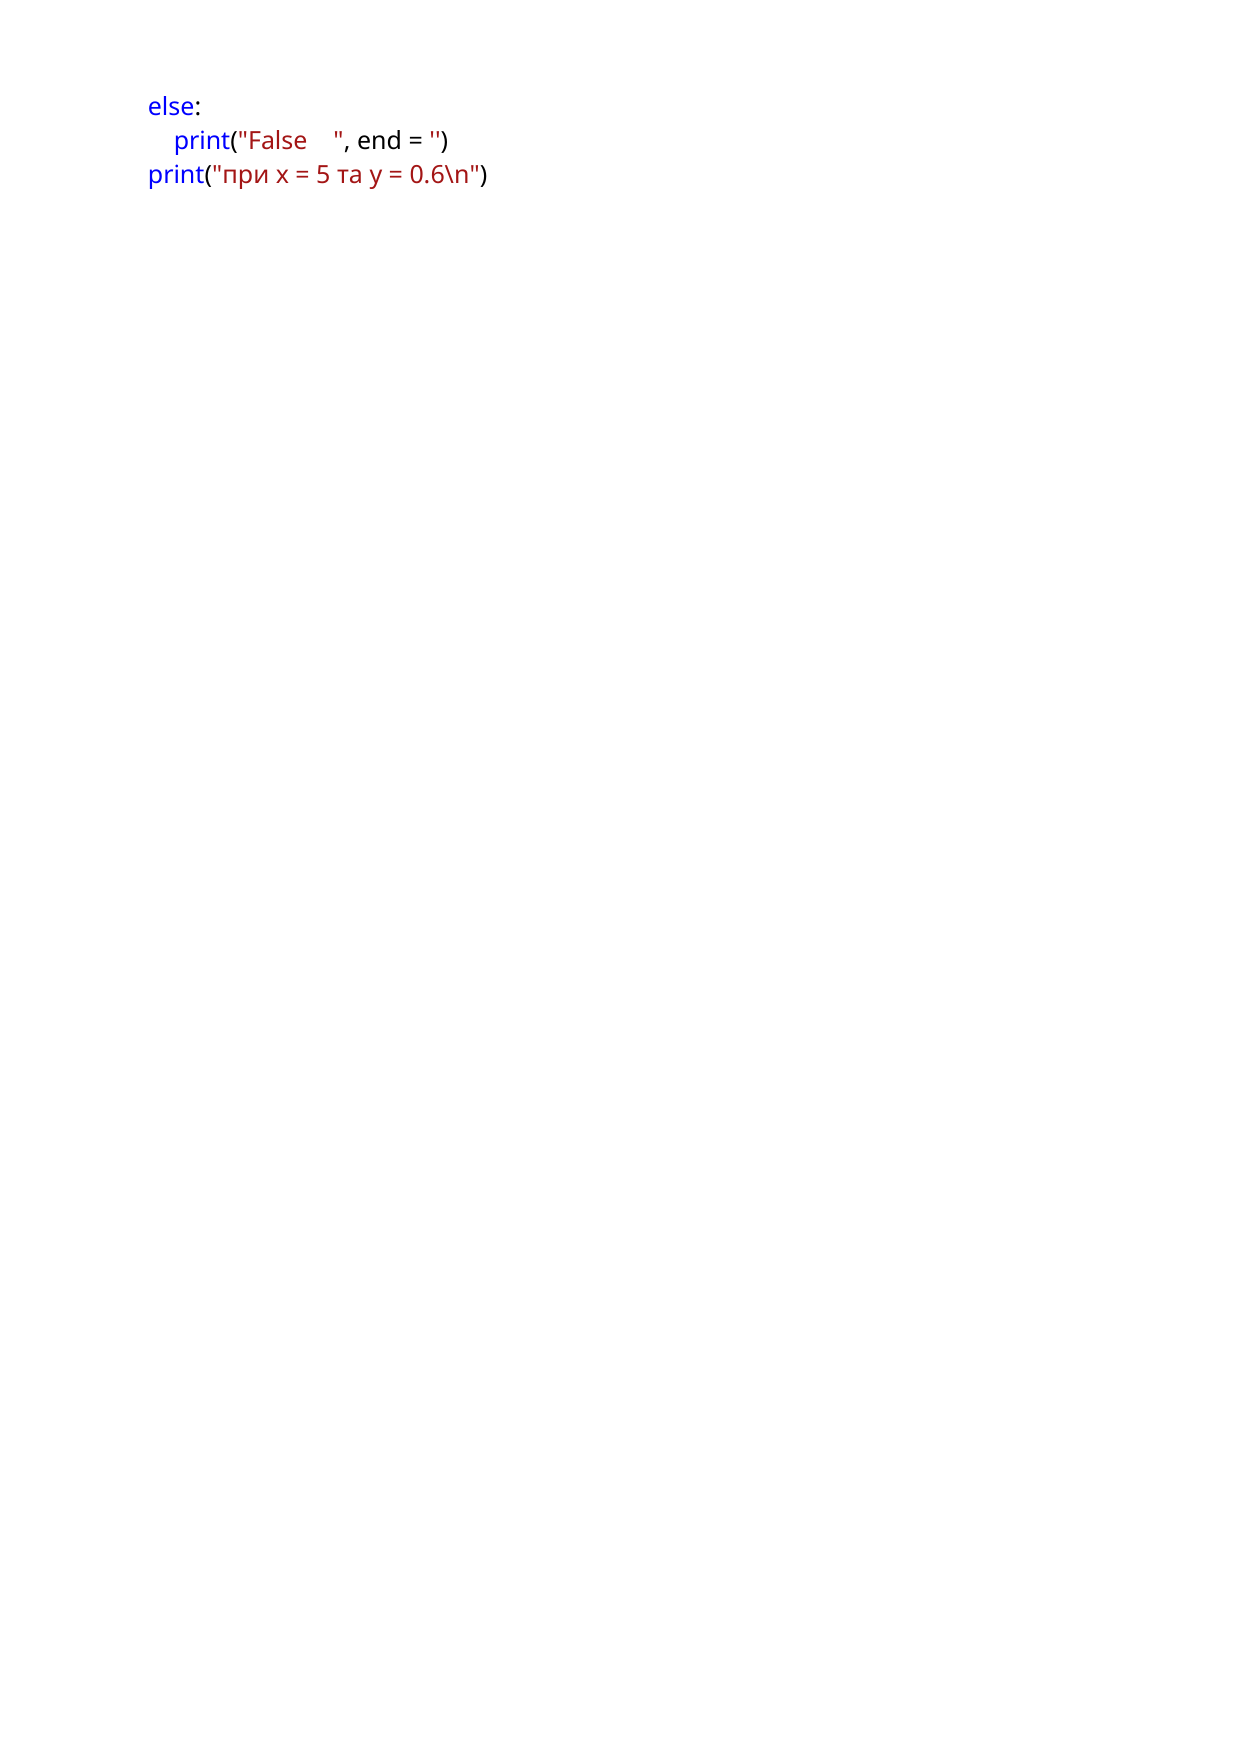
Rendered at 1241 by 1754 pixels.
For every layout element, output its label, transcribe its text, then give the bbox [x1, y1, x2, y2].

text print("при х = 5 та у = 0.6\n") [148, 157, 1152, 191]
text else: [148, 88, 1152, 123]
text print("False ", end = '') [148, 123, 1152, 157]
